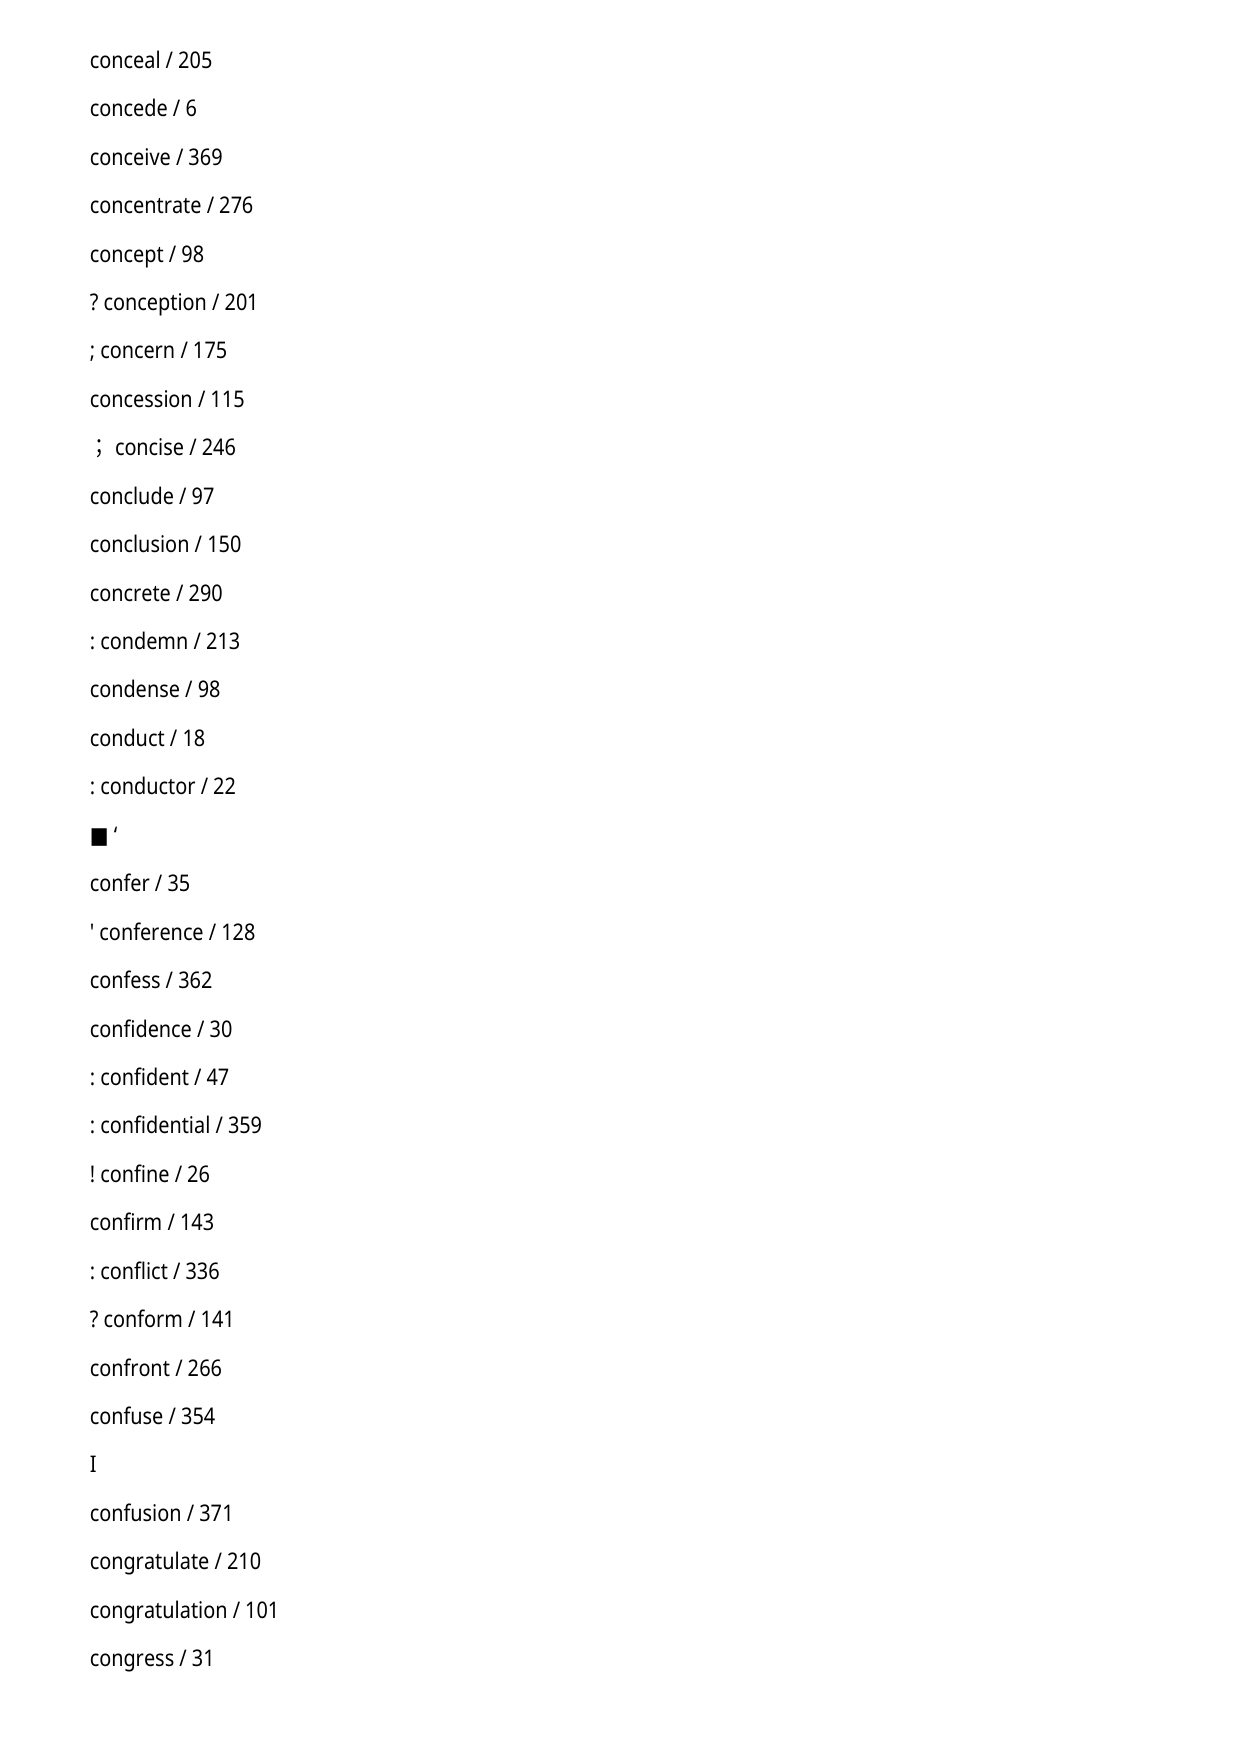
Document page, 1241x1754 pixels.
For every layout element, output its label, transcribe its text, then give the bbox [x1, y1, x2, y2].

text confidence / 30 [89, 1012, 1151, 1061]
text ■ ‘ [89, 819, 1151, 867]
text : confidential / 359 [89, 1109, 1151, 1158]
text confirm / 143 [89, 1206, 1151, 1255]
text conceive / 369 [89, 141, 1151, 189]
text congress / 31 [89, 1642, 1151, 1691]
text condense / 98 [89, 673, 1151, 722]
text ' conference / 128 [89, 916, 1151, 964]
text congratulate / 210 [89, 1545, 1151, 1594]
text conceal / 205 [89, 44, 1151, 92]
text conclusion / 150 [89, 528, 1151, 577]
text concrete / 290 [89, 577, 1151, 625]
text : conductor / 22 [89, 770, 1151, 819]
text ? conform / 141 [89, 1303, 1151, 1352]
text ? conception / 201 [89, 286, 1151, 334]
text ; concern / 175 [89, 334, 1151, 383]
text concept / 98 [89, 237, 1151, 286]
text confront / 266 [89, 1352, 1151, 1400]
text confer / 35 [89, 867, 1151, 916]
text concession / 115 [89, 383, 1151, 431]
text congratulation / 101 [89, 1594, 1151, 1642]
text : confident / 47 [89, 1061, 1151, 1109]
text : conflict / 336 [89, 1255, 1151, 1303]
text ! confine / 26 [89, 1158, 1151, 1206]
text concede / 6 [89, 92, 1151, 141]
text ； concise / 246 [89, 431, 1151, 480]
text confuse / 354 [89, 1400, 1151, 1448]
text : condemn / 213 [89, 625, 1151, 673]
text I [89, 1448, 1151, 1497]
text concentrate / 276 [89, 189, 1151, 237]
text conclude / 97 [89, 480, 1151, 528]
text confusion / 371 [89, 1497, 1151, 1545]
text confess / 362 [89, 964, 1151, 1012]
text conduct / 18 [89, 722, 1151, 770]
